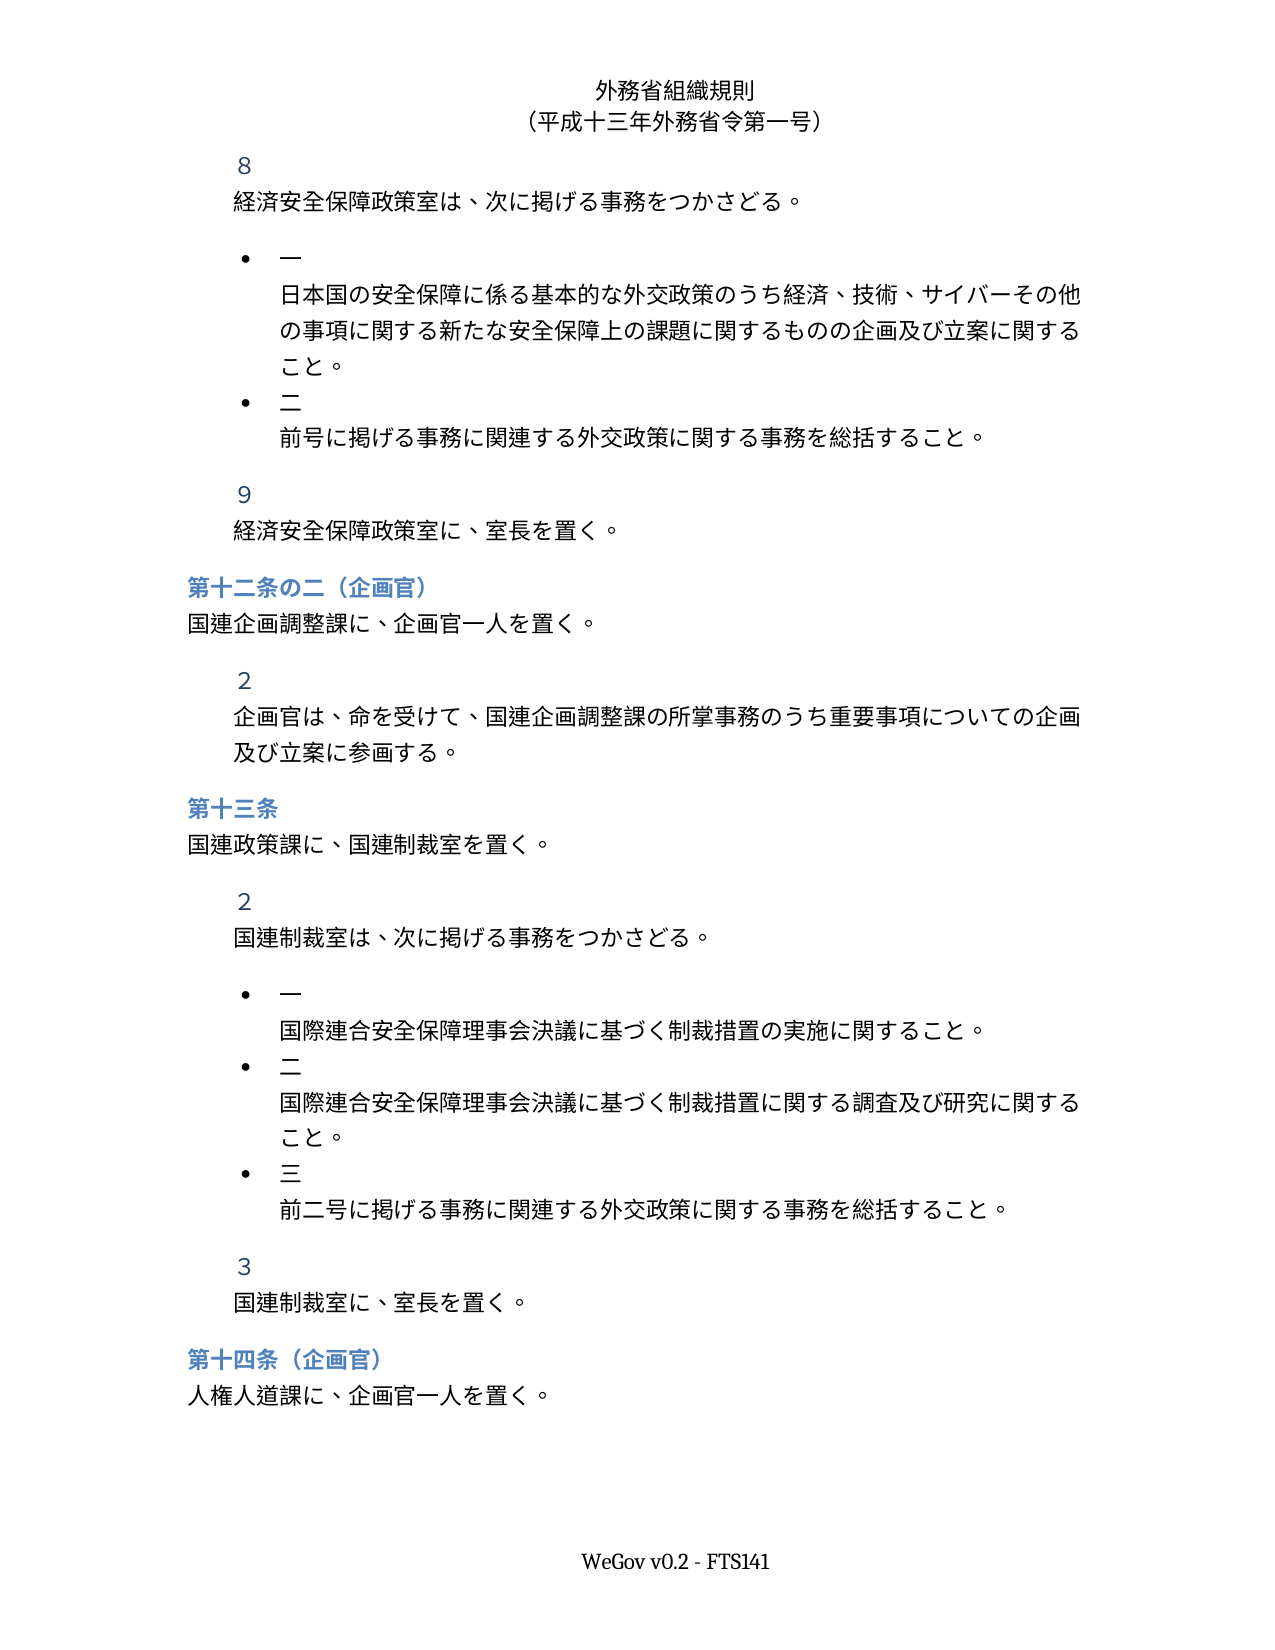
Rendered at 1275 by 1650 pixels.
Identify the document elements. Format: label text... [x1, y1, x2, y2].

subtitle 第十三条 [187, 793, 1087, 824]
list 一 国際連合安全保障理事会決議に基づく制裁措置の実施に関すること。 [242, 979, 1087, 1046]
subtitle ２ [233, 886, 1087, 917]
text 国連制裁室は、次に掲げる事務をつかさどる。 [233, 922, 1087, 953]
text 国連政策課に、国連制裁室を置く。 [187, 829, 1087, 860]
list 二 国際連合安全保障理事会決議に基づく制裁措置に関する調査及び研究に関すること。 [242, 1051, 1087, 1154]
text 経済安全保障政策室は、次に掲げる事務をつかさどる。 [233, 186, 1087, 217]
list 一 日本国の安全保障に係る基本的な外交政策のうち経済、技術、サイバーその他の事項に関する新たな安全保障上の課題に関するものの企画及び立案に関すること。 [242, 243, 1087, 382]
text 企画官は、命を受けて、国連企画調整課の所掌事務のうち重要事項についての企画及び立案に参画する。 [233, 701, 1087, 768]
subtitle ８ [233, 150, 1087, 181]
text 人権人道課に、企画官一人を置く。 [187, 1380, 1087, 1411]
list 二 前号に掲げる事務に関連する外交政策に関する事務を総括すること。 [242, 386, 1087, 454]
text 国連企画調整課に、企画官一人を置く。 [187, 608, 1087, 639]
text 経済安全保障政策室に、室長を置く。 [233, 515, 1087, 546]
subtitle ９ [233, 479, 1087, 510]
text 国連制裁室に、室長を置く。 [233, 1287, 1087, 1318]
list 三 前二号に掲げる事務に関連する外交政策に関する事務を総括すること。 [242, 1158, 1087, 1226]
subtitle 第十二条の二（企画官） [187, 572, 1087, 603]
subtitle 第十四条（企画官） [187, 1344, 1087, 1375]
subtitle ２ [233, 664, 1087, 696]
subtitle ３ [233, 1251, 1087, 1282]
